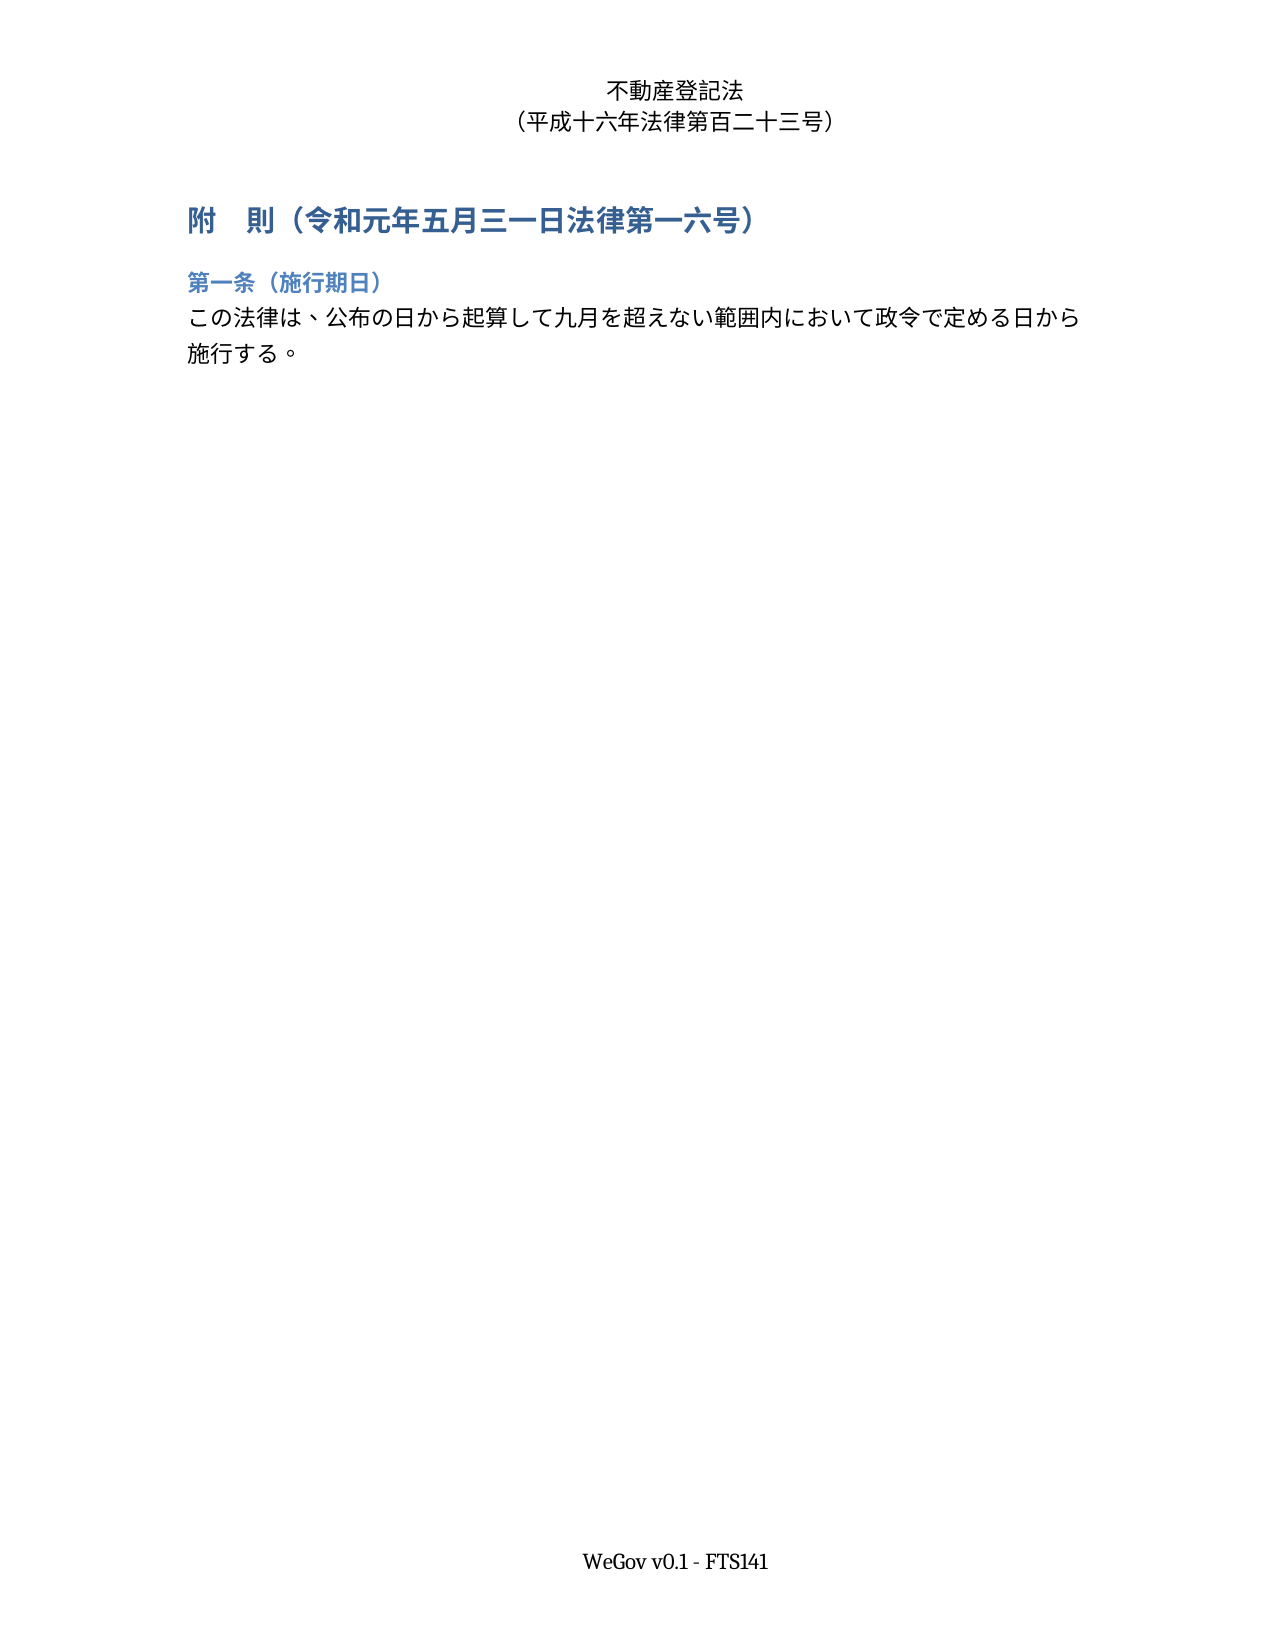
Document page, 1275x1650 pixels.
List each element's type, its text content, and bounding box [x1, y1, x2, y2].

subtitle 第一条（施行期日） [187, 266, 1087, 298]
text この法律は、公布の日から起算して九月を超えない範囲内において政令で定める日から施行する。 [187, 302, 1087, 369]
subtitle 附 則（令和元年五月三一日法律第一六号） [187, 200, 1087, 240]
